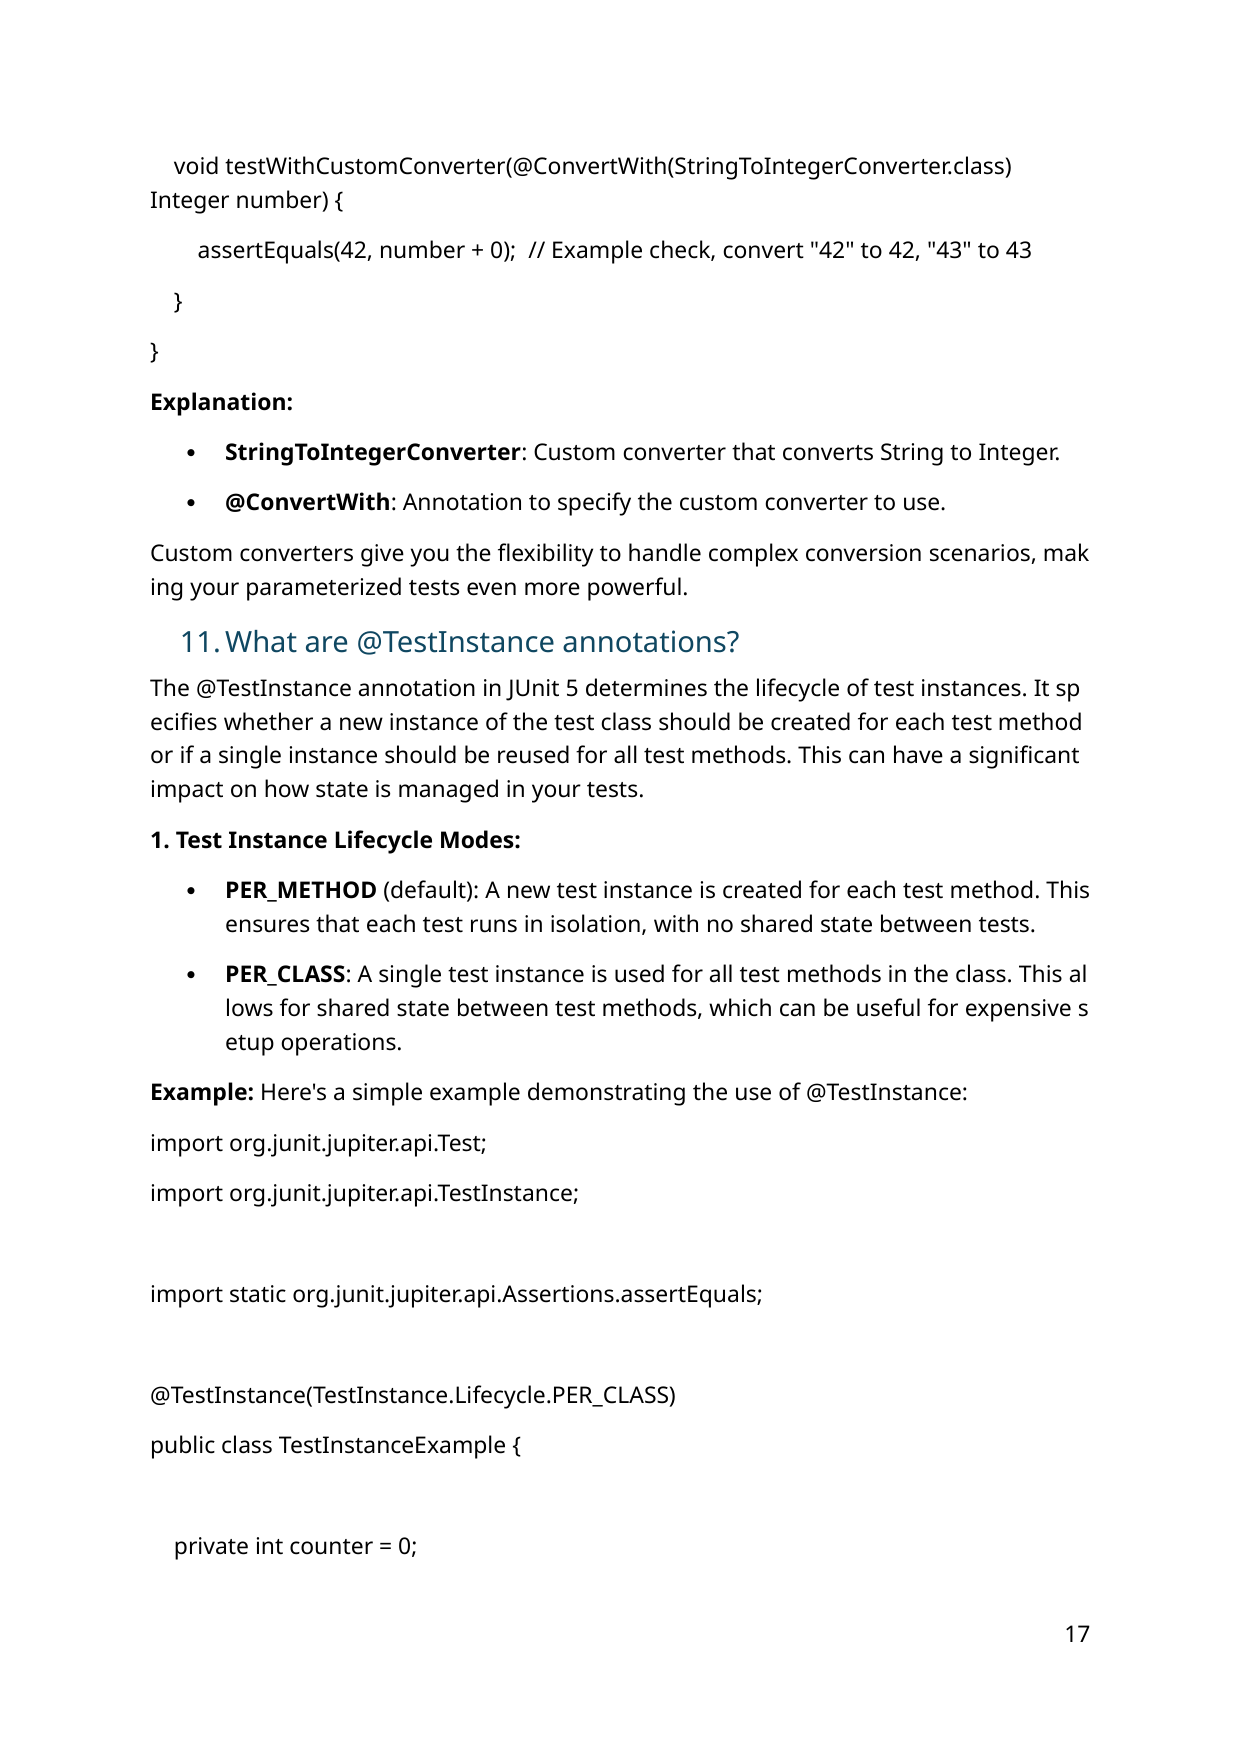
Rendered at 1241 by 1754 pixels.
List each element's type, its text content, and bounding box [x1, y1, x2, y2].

text import static org.junit.jupiter.api.Assertions.assertEquals; [150, 1278, 1090, 1309]
text } [150, 335, 1090, 366]
subtitle What are @TestInstance annotations? [179, 621, 1090, 661]
text @TestInstance(TestInstance.Lifecycle.PER_CLASS) [150, 1379, 1090, 1410]
text import org.junit.jupiter.api.Test; [150, 1127, 1090, 1158]
text The @TestInstance annotation in JUnit 5 determines the lifecycle of test instances. It specifies whether a new instance of the test class should be created for each test method or if a single instance should be reused for all test methods. This can have a significant impact on how state is managed in your tests. [150, 672, 1090, 804]
list @ConvertWith: Annotation to specify the custom converter to use. [187, 486, 1090, 517]
text Explanation: [150, 385, 1090, 417]
text 1. Test Instance Lifecycle Modes: [150, 824, 1090, 855]
list PER_METHOD (default): A new test instance is created for each test method. This ensures that each test runs in isolation, with no shared state between tests. [187, 874, 1090, 939]
text public class TestInstanceExample { [150, 1429, 1090, 1460]
list StringToIntegerConverter: Custom converter that converts String to Integer. [187, 436, 1090, 467]
text void testWithCustomConverter(@ConvertWith(StringToIntegerConverter.class) Integer number) { [150, 150, 1090, 215]
text assertEquals(42, number + 0); // Example check, convert "42" to 42, "43" to 43 [150, 234, 1090, 265]
text import org.junit.jupiter.api.TestInstance; [150, 1177, 1090, 1208]
text private int counter = 0; [150, 1530, 1090, 1561]
text } [150, 284, 1090, 316]
text Custom converters give you the flexibility to handle complex conversion scenarios, making your parameterized tests even more powerful. [150, 537, 1090, 602]
list PER_CLASS: A single test instance is used for all test methods in the class. This allows for shared state between test methods, which can be useful for expensive setup operations. [187, 958, 1090, 1057]
text Example: Here's a simple example demonstrating the use of @TestInstance: [150, 1076, 1090, 1107]
